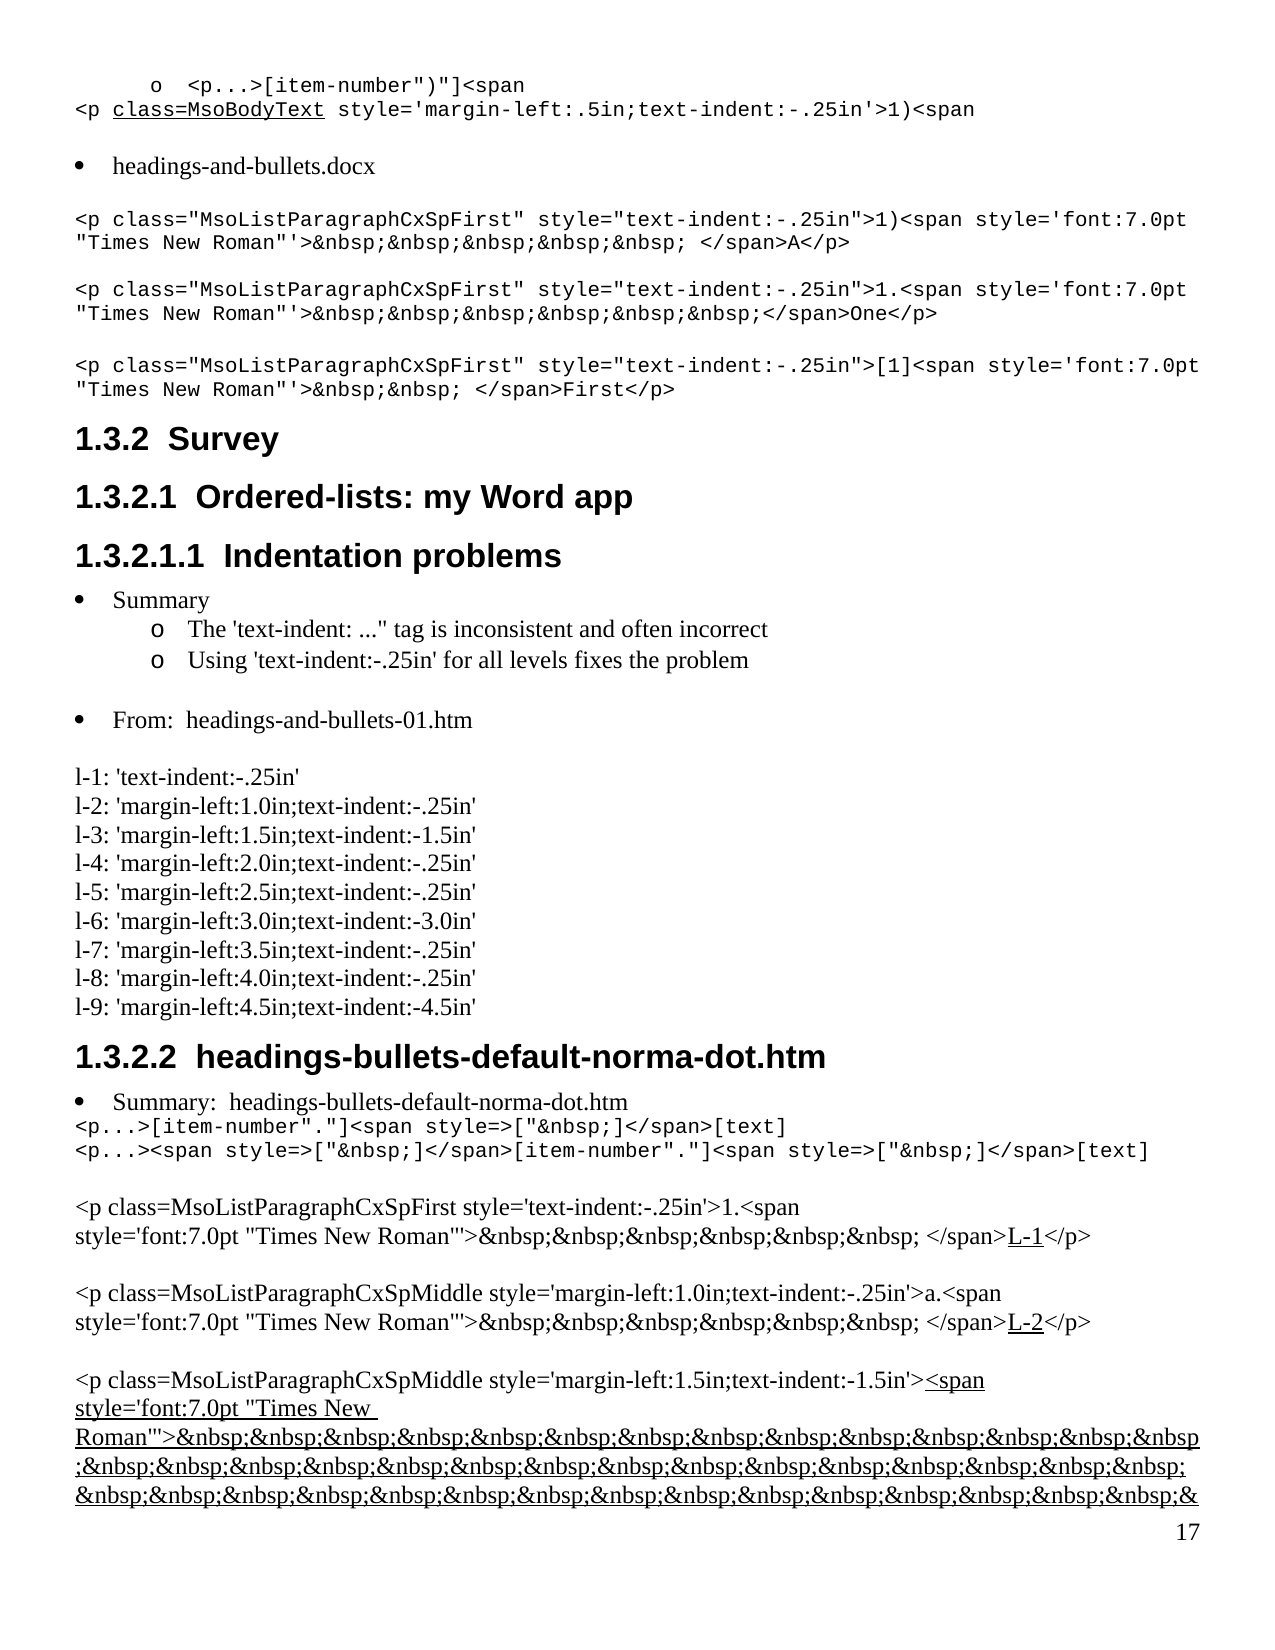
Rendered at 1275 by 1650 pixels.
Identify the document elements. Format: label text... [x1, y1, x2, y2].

text style='font:7.0pt "Times New Roman"'>&nbsp;&nbsp;&nbsp;&nbsp;&nbsp;&nbsp; </span>L-1</p> [75, 1221, 1200, 1250]
list headings-and-bullets.docx [75, 151, 1200, 180]
list Summary: headings-bullets-default-norma-dot.htm [75, 1087, 1200, 1116]
list The 'text-indent: ..." tag is inconsistent and often incorrect [150, 614, 1200, 645]
text <p class=MsoListParagraphCxSpMiddle style='margin-left:1.0in;text-indent:-.25in'>a.<span [75, 1278, 1200, 1307]
text l-3: 'margin-left:1.5in;text-indent:-1.5in' [75, 820, 1200, 848]
text l-7: 'margin-left:3.5in;text-indent:-.25in' [75, 935, 1200, 963]
text <p class="MsoListParagraphCxSpFirst" style="text-indent:-.25in">[1]<span style='font:7.0pt "Times New Roman"'>&nbsp;&nbsp; </span>First</p> [75, 356, 1200, 403]
text <p class="MsoListParagraphCxSpFirst" style="text-indent:-.25in">1)<span style='font:7.0pt "Times New Roman"'>&nbsp;&nbsp;&nbsp;&nbsp;&nbsp; </span>A</p> [75, 208, 1200, 256]
text l-5: 'margin-left:2.5in;text-indent:-.25in' [75, 877, 1200, 906]
subtitle headings-bullets-default-norma-dot.htm [75, 1038, 1200, 1076]
list <p...>[item-number")"]<span [150, 75, 1200, 99]
subtitle Indentation problems [75, 536, 1200, 574]
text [75, 1449, 1200, 1508]
text <p class=MsoListParagraphCxSpMiddle style='margin-left:1.5in;text-indent:-1.5in'><span [75, 1365, 1200, 1393]
list Using 'text-indent:-.25in' for all levels fixes the problem [150, 645, 1200, 676]
text l-1: 'text-indent:-.25in' [75, 762, 1200, 791]
text l-9: 'margin-left:4.5in;text-indent:-4.5in' [75, 992, 1200, 1021]
text l-8: 'margin-left:4.0in;text-indent:-.25in' [75, 963, 1200, 992]
text <p...>[item-number"."]<span style=>["&nbsp;]</span>[text] [75, 1116, 1200, 1140]
text style='font:7.0pt "Times New Roman"'>&nbsp;&nbsp;&nbsp;&nbsp;&nbsp;&nbsp; </span>L-2</p> [75, 1307, 1200, 1336]
text <p...><span style=>["&nbsp;]</span>[item-number"."]<span style=>["&nbsp;]</span>[text] [75, 1140, 1200, 1163]
text l-6: 'margin-left:3.0in;text-indent:-3.0in' [75, 906, 1200, 935]
text <p class="MsoListParagraphCxSpFirst" style="text-indent:-.25in">1.<span style='font:7.0pt "Times New Roman"'>&nbsp;&nbsp;&nbsp;&nbsp;&nbsp;&nbsp;</span>One</p> [75, 279, 1200, 327]
text l-2: 'margin-left:1.0in;text-indent:-.25in' [75, 791, 1200, 820]
list Summary [75, 586, 1200, 614]
subtitle Survey [75, 419, 1200, 458]
text l-4: 'margin-left:2.0in;text-indent:-.25in' [75, 848, 1200, 877]
text <p class=MsoBodyText style='margin-left:.5in;text-indent:-.25in'>1)<span [75, 99, 1200, 122]
subtitle Ordered-lists: my Word app [75, 478, 1200, 516]
list From: headings-and-bullets-01.htm [75, 705, 1200, 733]
text <p class=MsoListParagraphCxSpFirst style='text-indent:-.25in'>1.<span [75, 1192, 1200, 1221]
